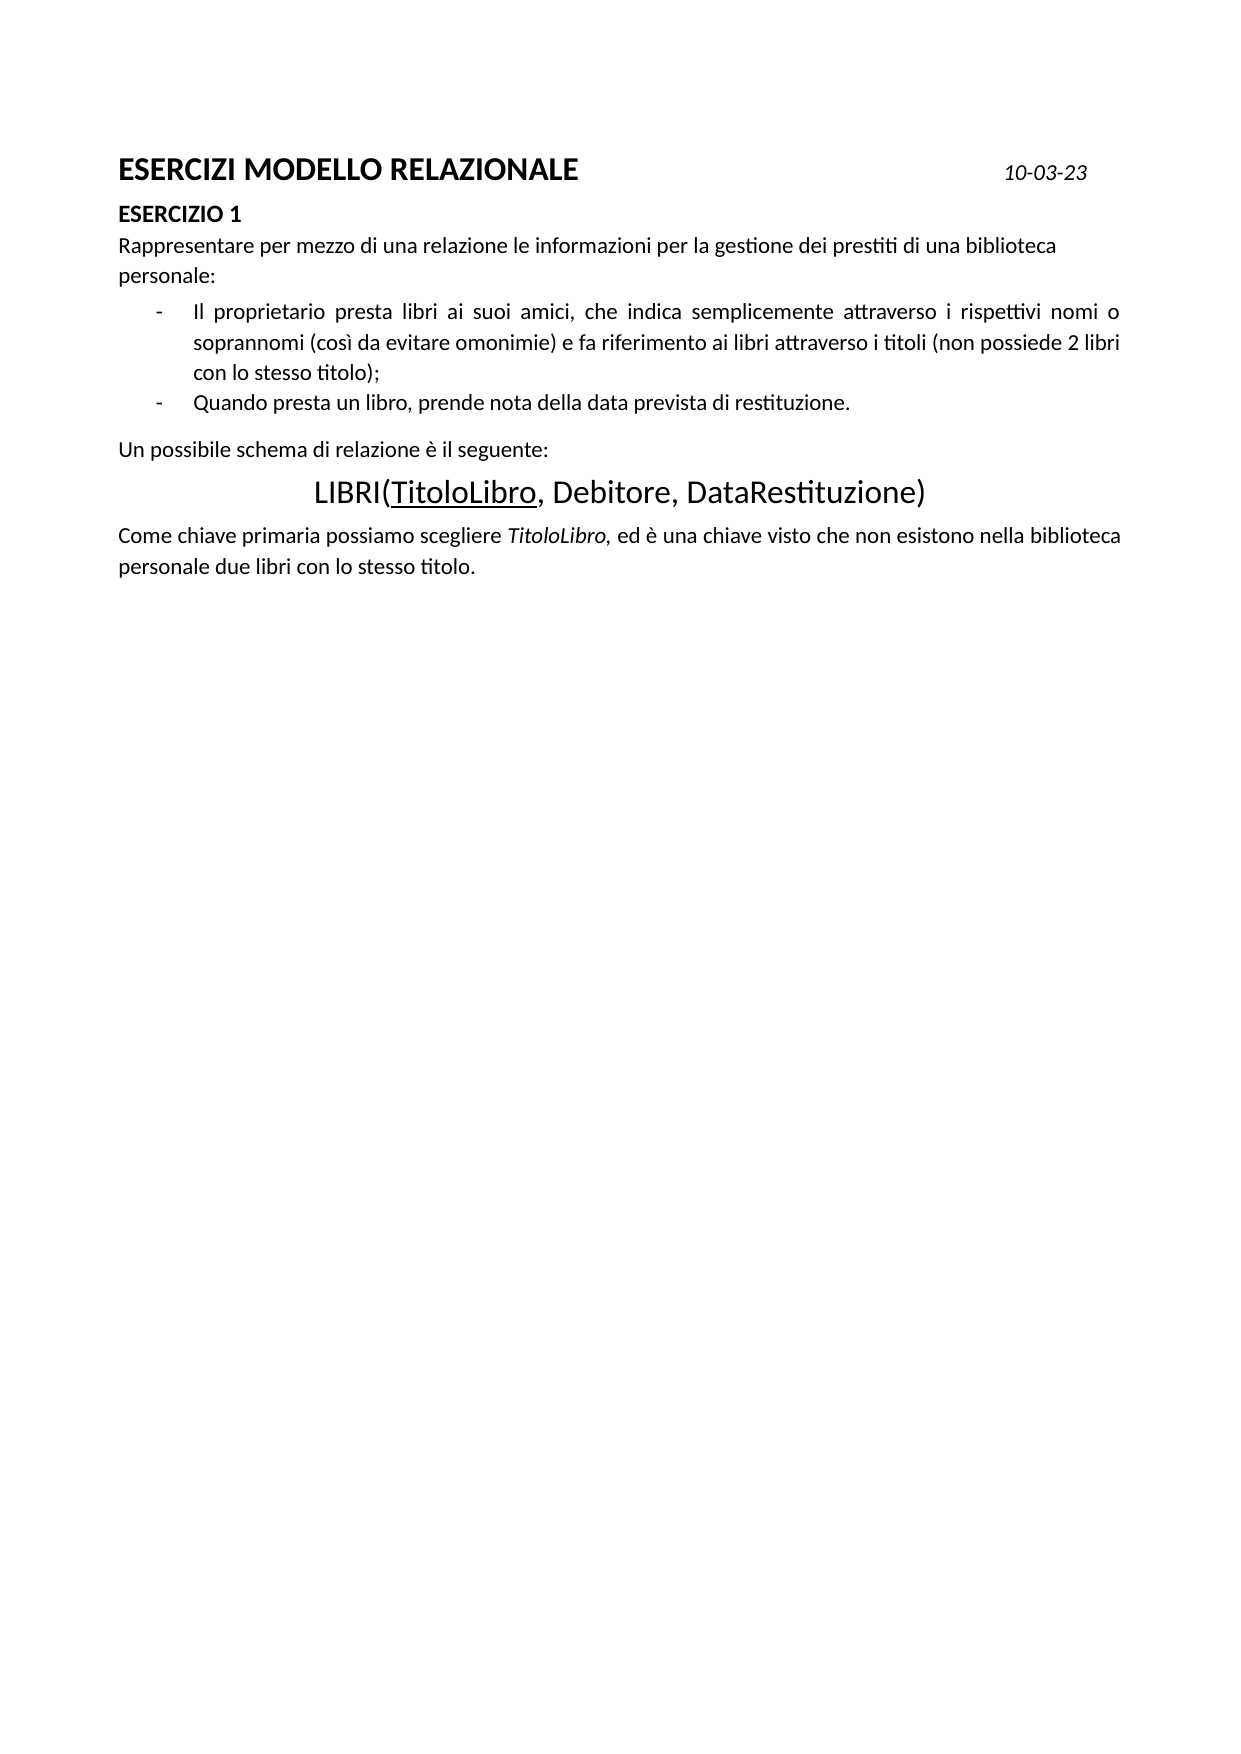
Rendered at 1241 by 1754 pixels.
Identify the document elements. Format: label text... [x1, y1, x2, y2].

text LIBRI(TitoloLibro, Debitore, DataRestituzione) [118, 471, 1122, 512]
list Quando presta un libro, prende nota della data prevista di restituzione. [156, 388, 1122, 416]
text Un possibile schema di relazione è il seguente: [118, 435, 1122, 463]
list Il proprietario presta libri ai suoi amici, che indica semplicemente attraverso i rispettivi nomi o soprannomi (così da evitare omonimie) e fa riferimento ai libri attraverso i titoli (non possiede 2 libri con lo stesso titolo); [156, 297, 1122, 386]
text Come chiave primaria possiamo scegliere TitoloLibro, ed è una chiave visto che non esistono nella biblioteca personale due libri con lo stesso titolo. [118, 522, 1122, 580]
text Rappresentare per mezzo di una relazione le informazioni per la gestione dei prestiti di una biblioteca personale: [118, 231, 1122, 289]
text ESERCIZIO 1 [118, 198, 1122, 228]
text ESERCIZI MODELLO RELAZIONALE 10-03-23 [118, 148, 1122, 188]
